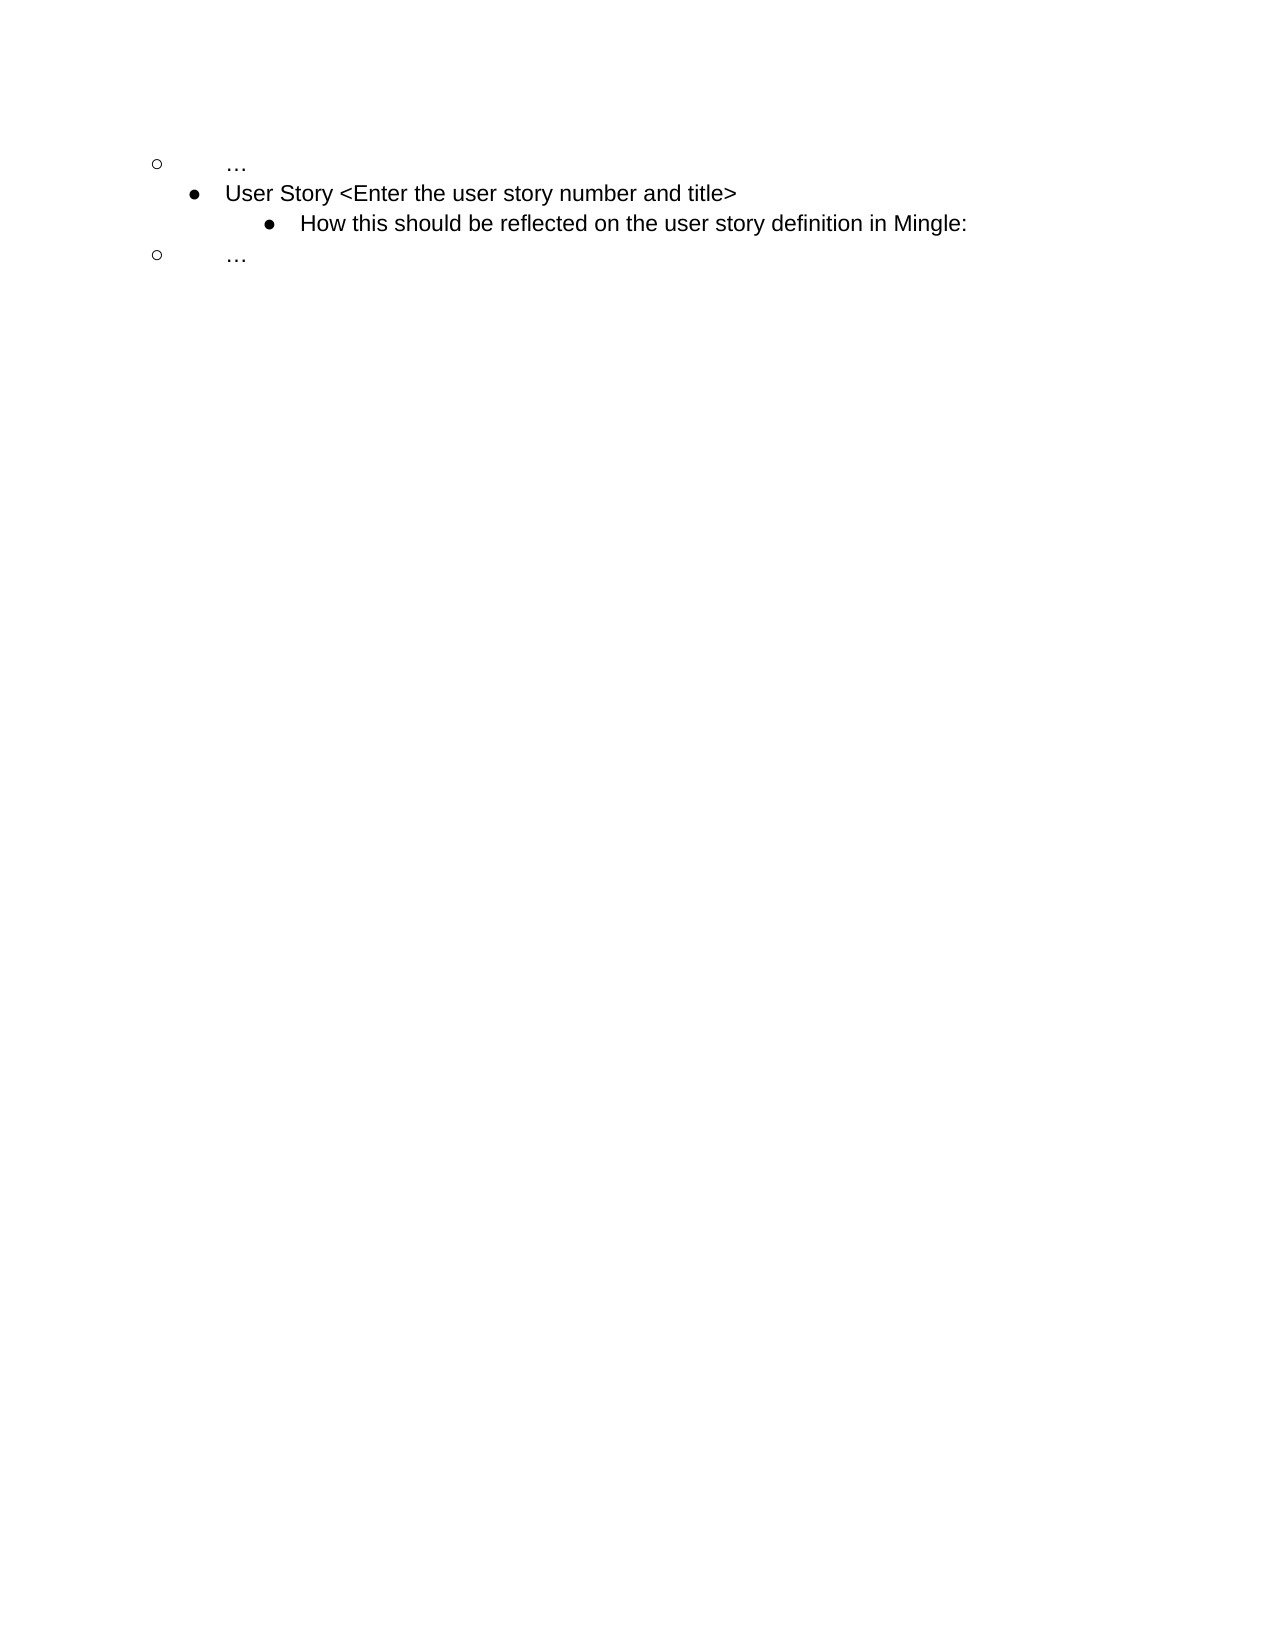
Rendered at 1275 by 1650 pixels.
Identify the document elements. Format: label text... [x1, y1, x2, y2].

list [225, 210, 1125, 237]
list … [150, 241, 1125, 267]
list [187, 180, 1125, 207]
list … [150, 150, 1125, 176]
